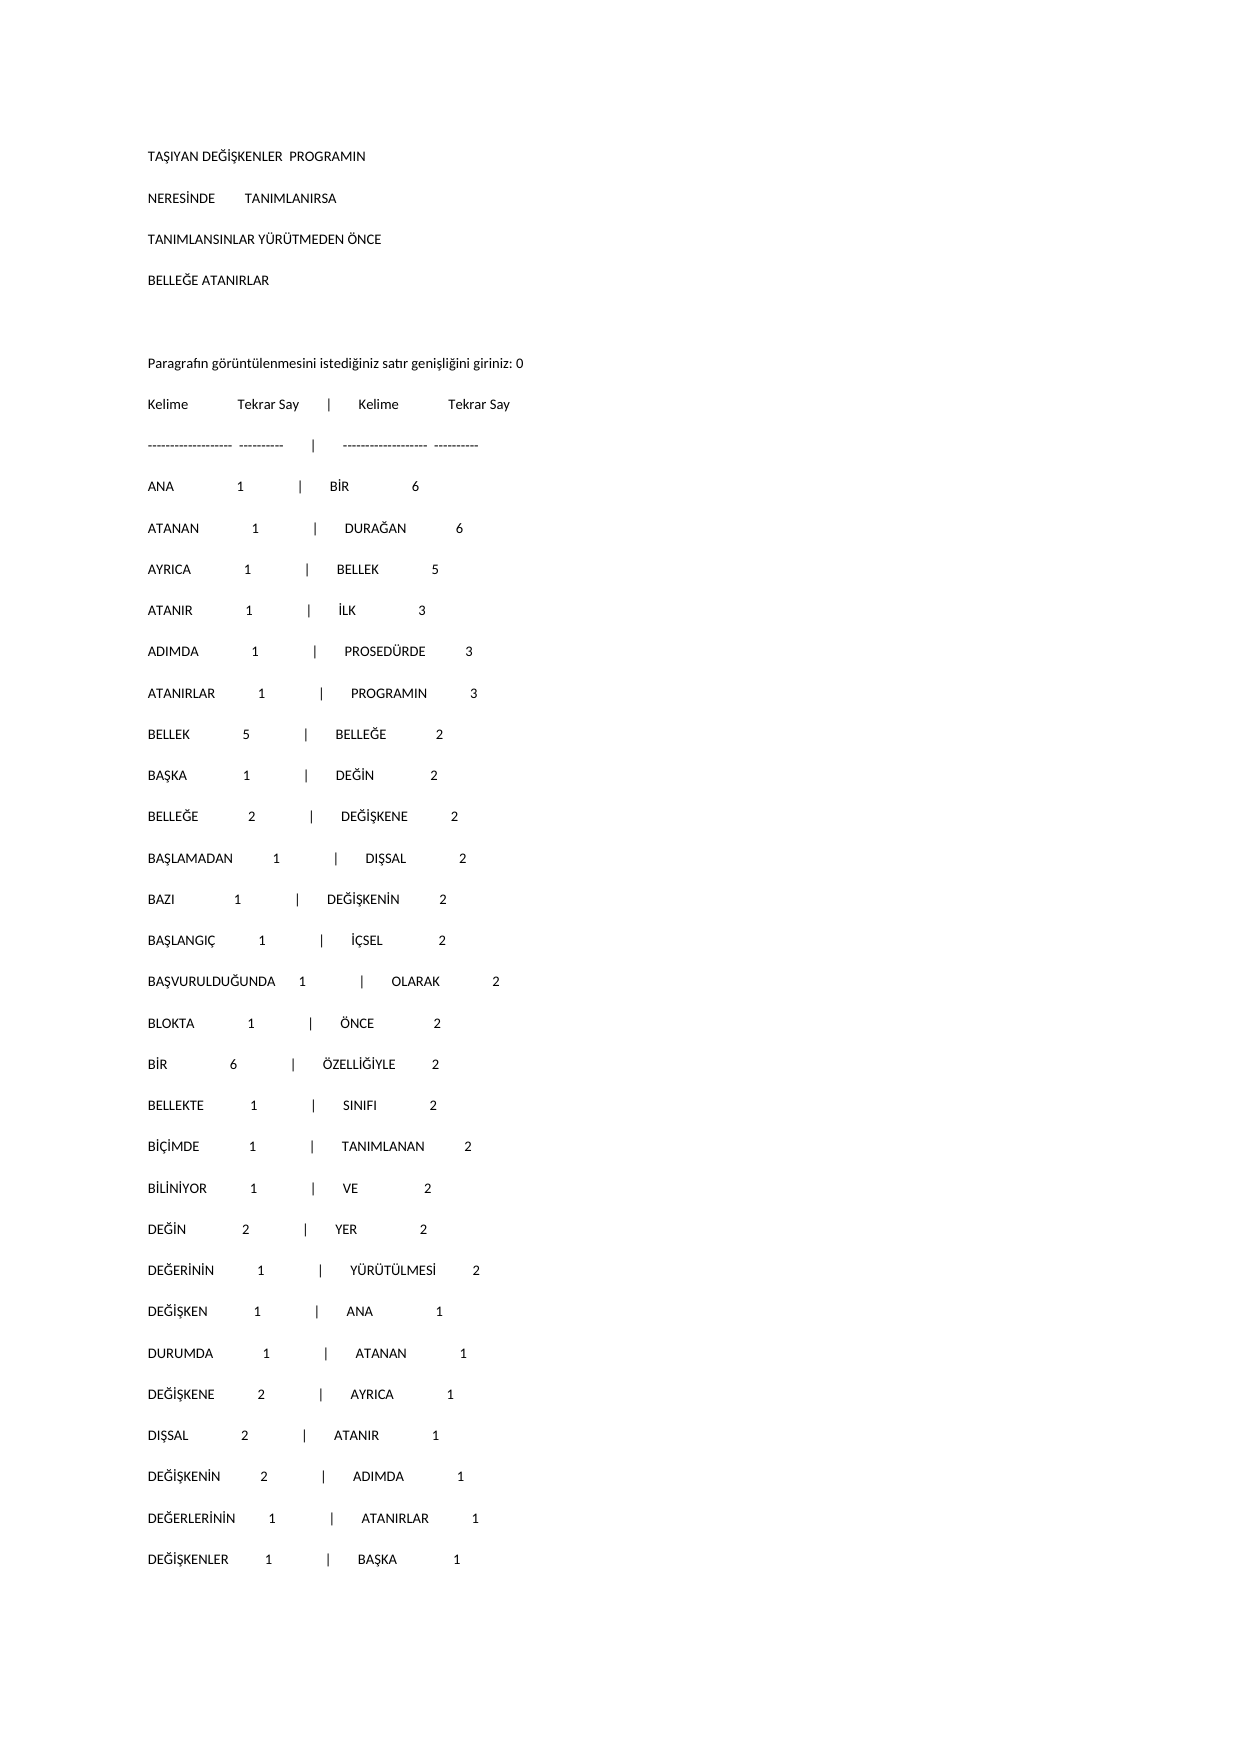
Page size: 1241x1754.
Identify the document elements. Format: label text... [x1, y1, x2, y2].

text Paragrafın görüntülenmesini istediğiniz satır genişliğini giriniz: 0 [148, 354, 1093, 372]
text DIŞSAL 2 | ATANIR 1 [148, 1426, 1093, 1444]
text BAŞVURULDUĞUNDA 1 | OLARAK 2 [148, 973, 1093, 990]
text ------------------- ---------- | ------------------- ---------- [148, 436, 1093, 454]
text BAZI 1 | DEĞİŞKENİN 2 [148, 890, 1093, 908]
text BİR 6 | ÖZELLİĞİYLE 2 [148, 1055, 1093, 1073]
text DEĞİŞKEN 1 | ANA 1 [148, 1303, 1093, 1320]
text DEĞERİNİN 1 | YÜRÜTÜLMESİ 2 [148, 1261, 1093, 1279]
text AYRICA 1 | BELLEK 5 [148, 560, 1093, 578]
text ANA 1 | BİR 6 [148, 478, 1093, 495]
text BAŞLANGIÇ 1 | İÇSEL 2 [148, 931, 1093, 949]
text ATANAN 1 | DURAĞAN 6 [148, 519, 1093, 537]
text TANIMLANSINLAR YÜRÜTMEDEN ÖNCE [148, 230, 1093, 248]
text ADIMDA 1 | PROSEDÜRDE 3 [148, 643, 1093, 660]
text DEĞİN 2 | YER 2 [148, 1220, 1093, 1238]
text ATANIR 1 | İLK 3 [148, 601, 1093, 619]
text BELLEK 5 | BELLEĞE 2 [148, 725, 1093, 743]
text DEĞERLERİNİN 1 | ATANIRLAR 1 [148, 1509, 1093, 1527]
text ATANIRLAR 1 | PROGRAMIN 3 [148, 684, 1093, 702]
text NERESİNDE TANIMLANIRSA [148, 189, 1093, 207]
text BAŞKA 1 | DEĞİN 2 [148, 766, 1093, 784]
text DEĞİŞKENLER 1 | BAŞKA 1 [148, 1550, 1093, 1568]
text BELLEĞE ATANIRLAR [148, 271, 1093, 289]
text BLOKTA 1 | ÖNCE 2 [148, 1014, 1093, 1032]
text DEĞİŞKENE 2 | AYRICA 1 [148, 1385, 1093, 1403]
text BİLİNİYOR 1 | VE 2 [148, 1179, 1093, 1197]
text BİÇİMDE 1 | TANIMLANAN 2 [148, 1138, 1093, 1155]
text Kelime Tekrar Say | Kelime Tekrar Say [148, 395, 1093, 413]
text BELLEĞE 2 | DEĞİŞKENE 2 [148, 808, 1093, 825]
text DEĞİŞKENİN 2 | ADIMDA 1 [148, 1468, 1093, 1485]
text BELLEKTE 1 | SINIFI 2 [148, 1096, 1093, 1114]
text DURUMDA 1 | ATANAN 1 [148, 1344, 1093, 1362]
text BAŞLAMADAN 1 | DIŞSAL 2 [148, 849, 1093, 867]
text TAŞIYAN DEĞİŞKENLER PROGRAMIN [148, 148, 1093, 165]
